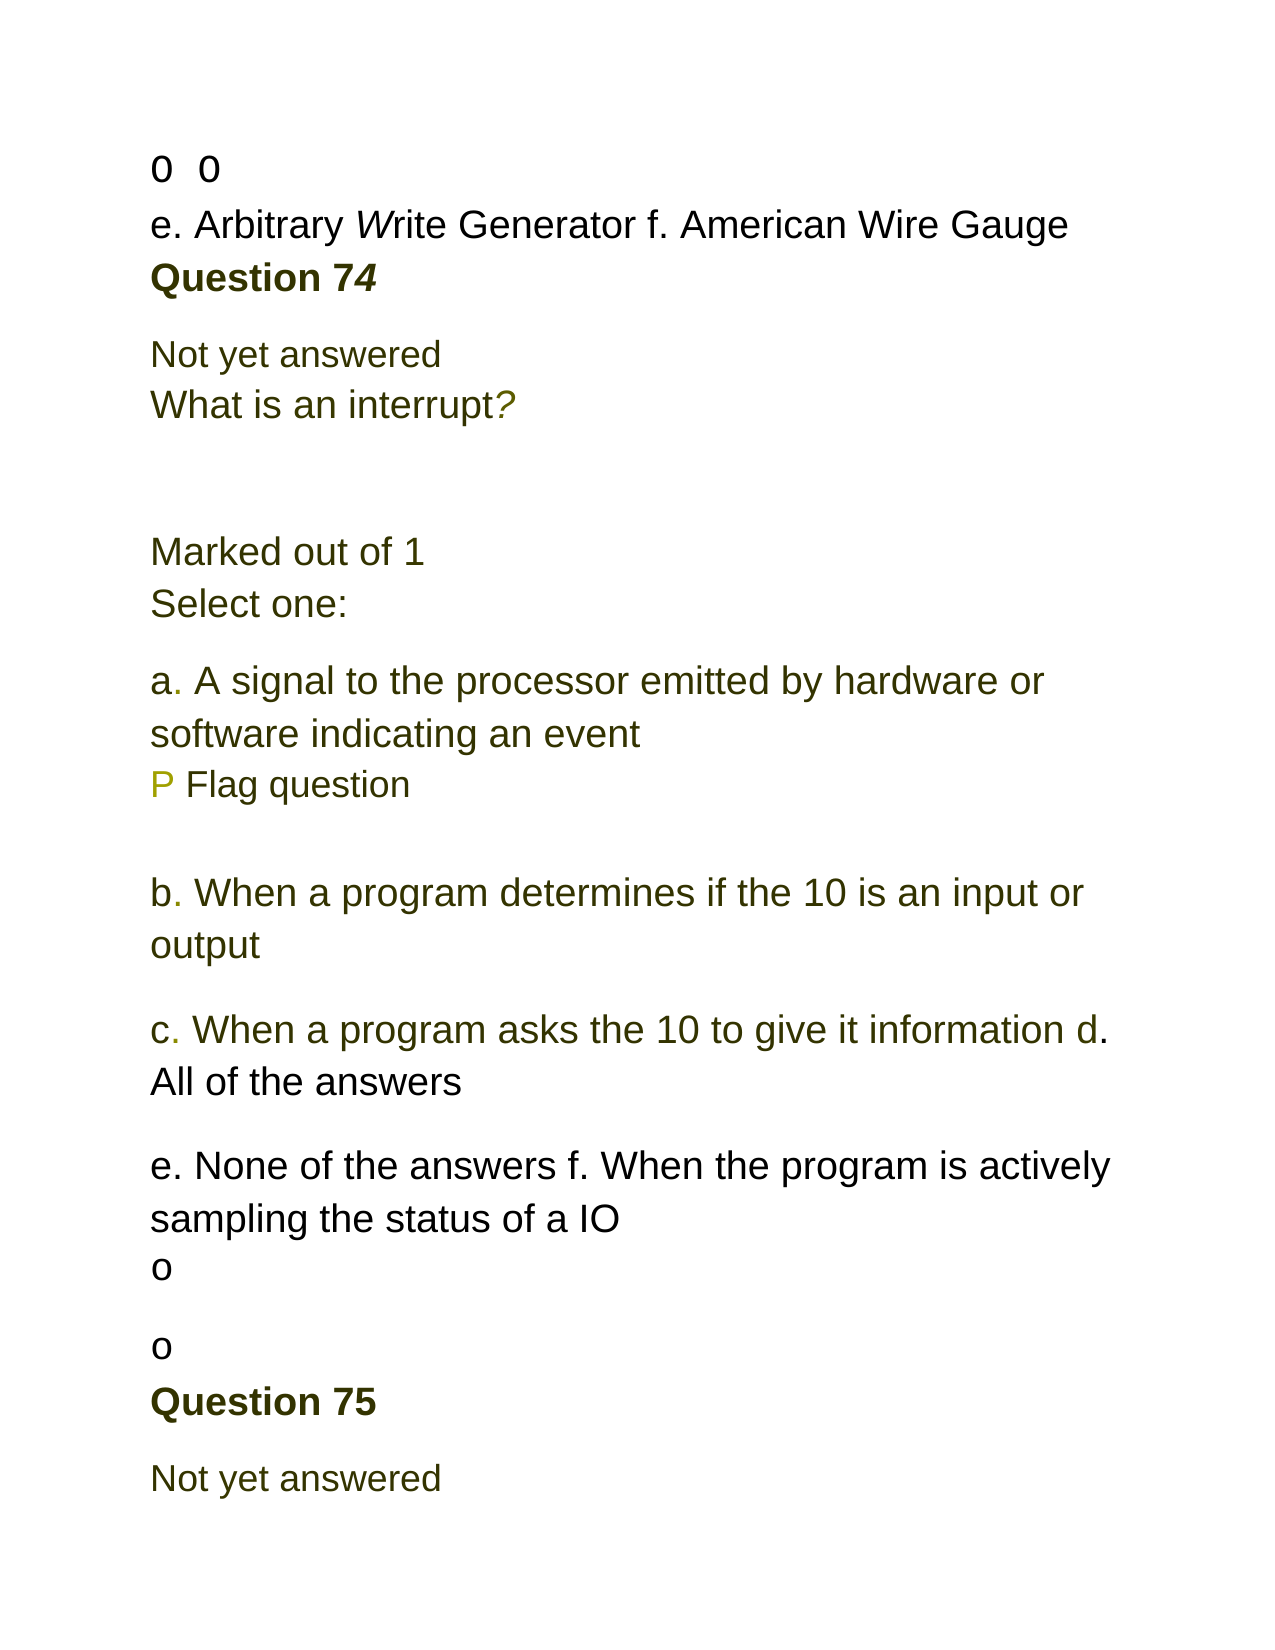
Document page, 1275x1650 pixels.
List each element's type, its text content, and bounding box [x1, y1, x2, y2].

text e. None of the answers f. When the program is actively sampling the status of a IO [150, 1142, 1125, 1240]
text e. Arbitrary Write Generator f. American Wire Gauge [150, 202, 1125, 247]
text b. When a program determines if the 10 is an input or output [150, 869, 1125, 967]
text O O [150, 150, 1125, 195]
text Not yet answered [150, 1457, 1125, 1500]
text a. A signal to the processor emitted by hardware or software indicating an event [150, 657, 1125, 756]
text o [150, 1327, 1125, 1372]
text What is an interrupt? [150, 381, 1125, 427]
text Select one: [150, 580, 1125, 626]
text Question 74 [150, 254, 1125, 299]
text o [150, 1247, 1125, 1292]
text Question 75 [150, 1378, 1125, 1424]
text Marked out of 1 [150, 528, 1125, 573]
text P Flag question [150, 762, 1125, 805]
text c. When a program asks the 10 to give it information d. All of the answers [150, 1006, 1125, 1104]
text Not yet answered [150, 332, 1125, 375]
